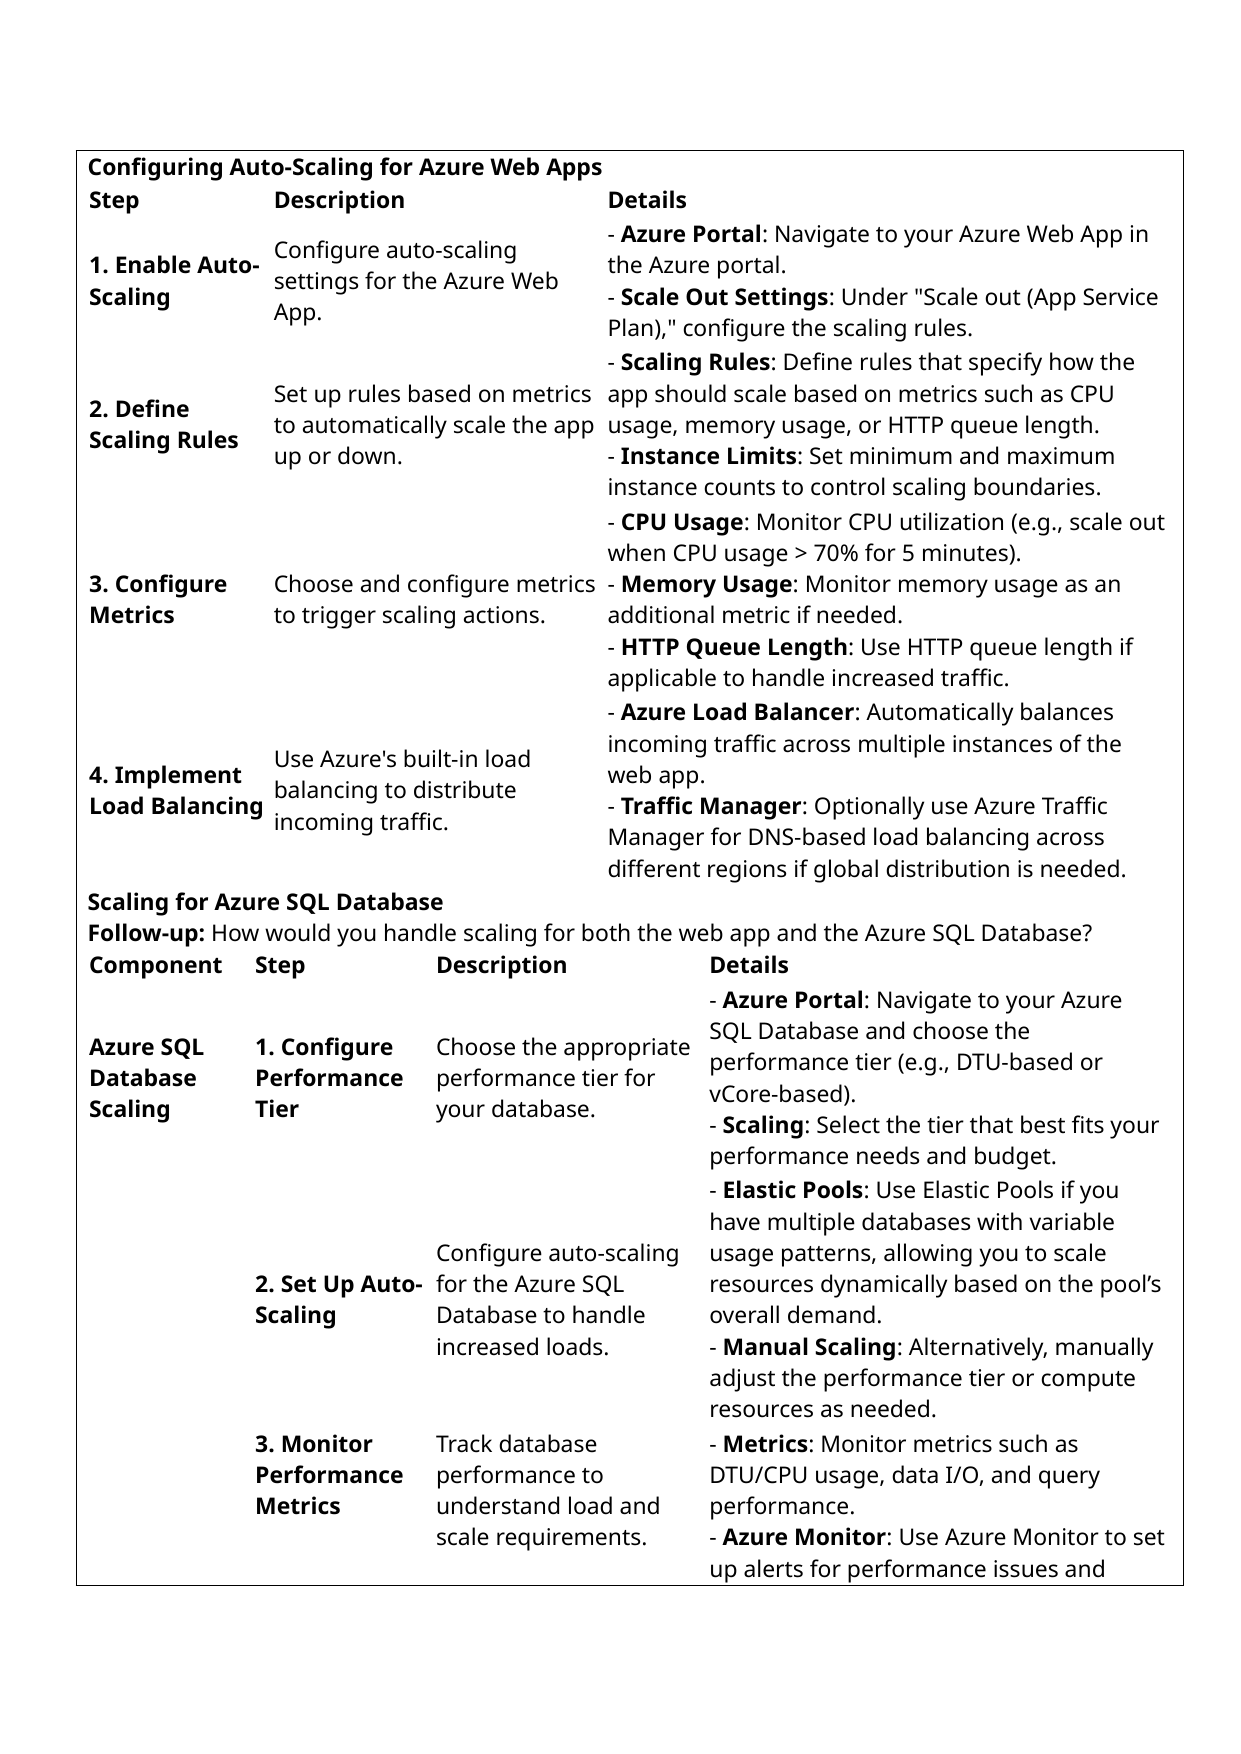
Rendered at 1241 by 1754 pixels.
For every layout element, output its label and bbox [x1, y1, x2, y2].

table_header [77, 151, 1183, 1585]
